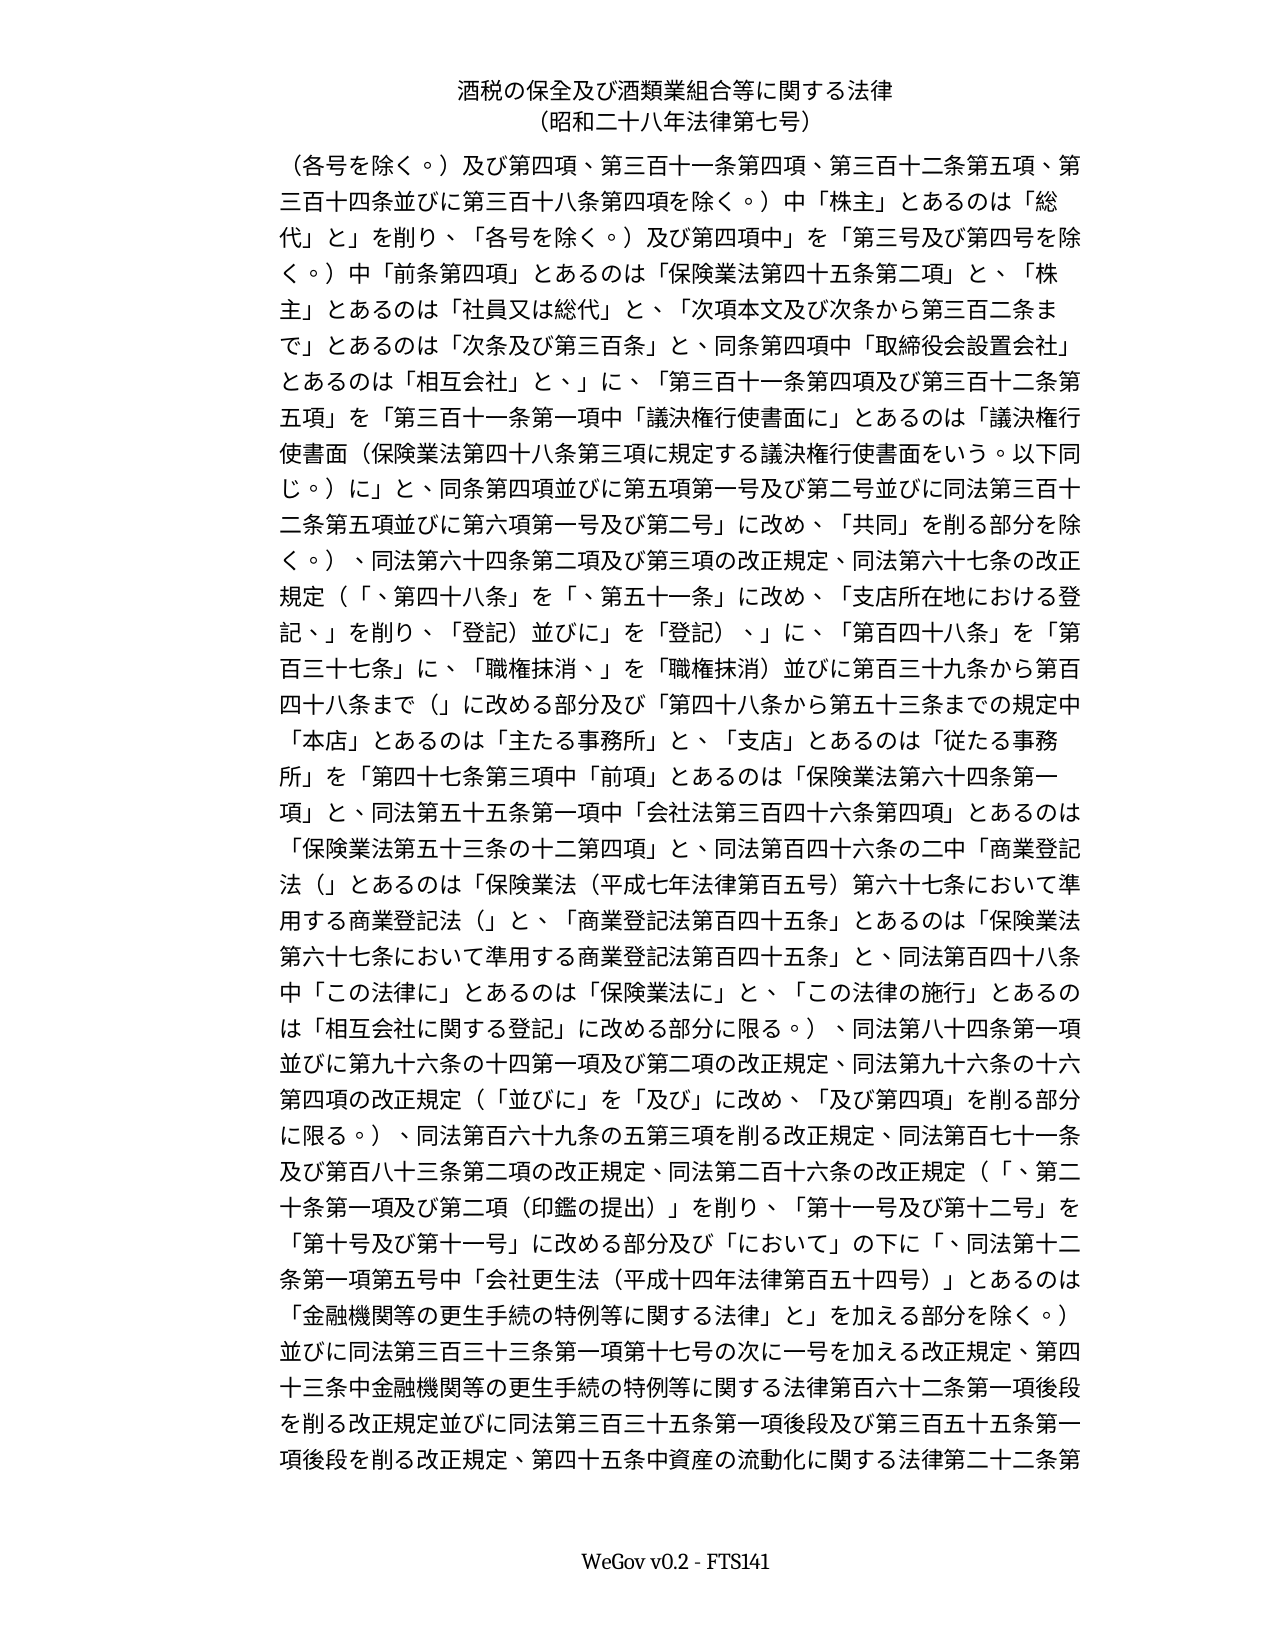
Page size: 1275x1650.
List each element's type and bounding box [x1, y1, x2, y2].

list [242, 150, 1087, 1475]
